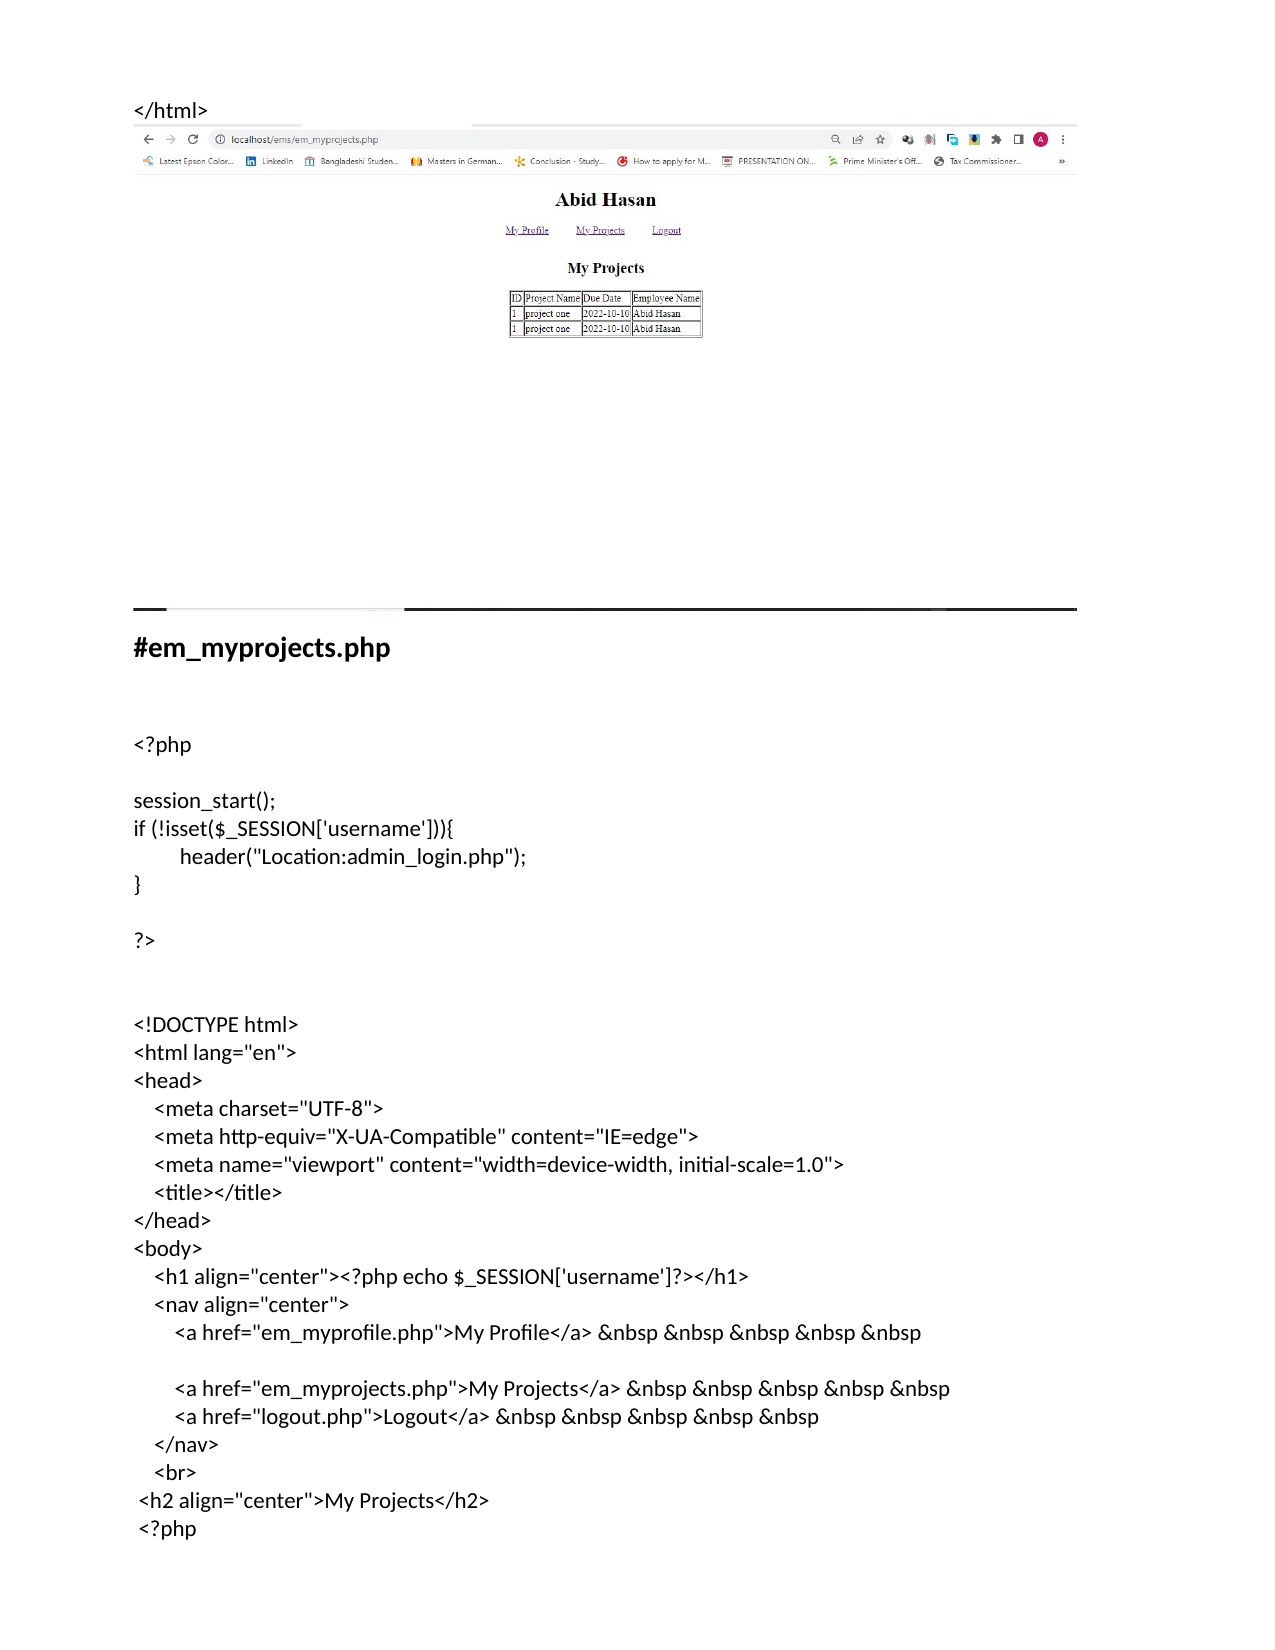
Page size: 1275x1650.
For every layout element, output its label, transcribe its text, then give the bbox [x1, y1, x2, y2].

text #em_myprojects.php [133, 629, 1077, 664]
text if (!isset($_SESSION['username'])){ [133, 814, 1077, 842]
text <?php [133, 730, 1077, 758]
text <title></title> [133, 1178, 1077, 1206]
text </nav> [133, 1430, 1077, 1458]
text <meta http-equiv="X-UA-Compatible" content="IE=edge"> [133, 1122, 1077, 1150]
text header("Location:admin_login.php"); [133, 842, 1077, 870]
text <meta name="viewport" content="width=device-width, initial-scale=1.0"> [133, 1150, 1077, 1178]
text <h2 align="center">My Projects</h2> [133, 1486, 1077, 1514]
picture [133, 124, 1077, 611]
text <br> [133, 1458, 1077, 1486]
text </head> [133, 1206, 1077, 1234]
text session_start(); [133, 786, 1077, 814]
text <meta charset="UTF-8"> [133, 1094, 1077, 1122]
text <!DOCTYPE html> [133, 1010, 1077, 1038]
text <head> [133, 1066, 1077, 1094]
text <nav align="center"> [133, 1290, 1077, 1318]
text <body> [133, 1234, 1077, 1262]
text <a href="em_myprojects.php">My Projects</a> &nbsp &nbsp &nbsp &nbsp &nbsp [133, 1374, 1077, 1402]
text </html> [133, 96, 1077, 124]
text } [133, 870, 1077, 898]
text <html lang="en"> [133, 1038, 1077, 1066]
text ?> [133, 926, 1077, 954]
text <a href="logout.php">Logout</a> &nbsp &nbsp &nbsp &nbsp &nbsp [133, 1402, 1077, 1430]
text <h1 align="center"><?php echo $_SESSION['username']?></h1> [133, 1262, 1077, 1290]
text <?php [133, 1514, 1077, 1542]
text <a href="em_myprofile.php">My Profile</a> &nbsp &nbsp &nbsp &nbsp &nbsp [133, 1318, 1077, 1346]
